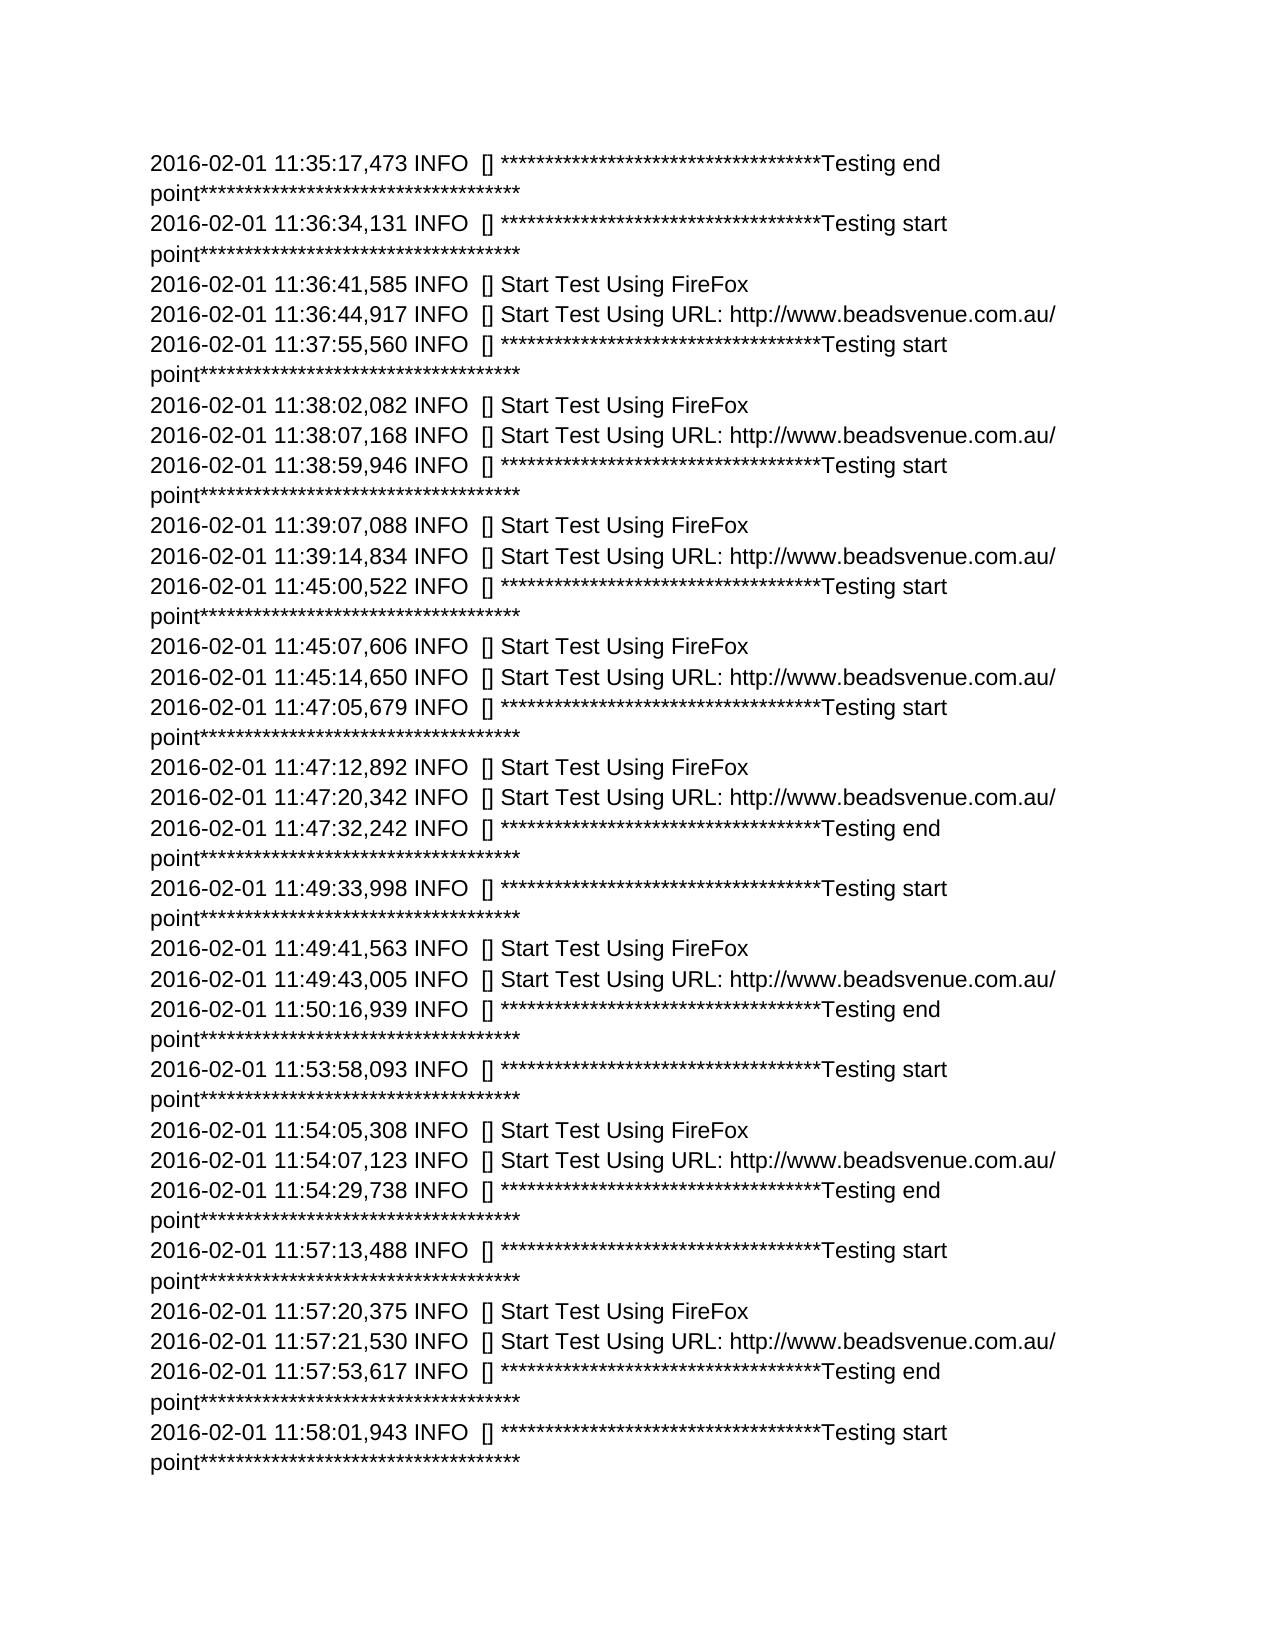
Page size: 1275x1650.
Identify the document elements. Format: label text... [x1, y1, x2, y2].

text 2016-02-01 11:38:07,168 INFO [] Start Test Using URL: http://www.beadsvenue.com.au/ [150, 422, 1125, 448]
text 2016-02-01 11:38:02,082 INFO [] Start Test Using FireFox [150, 392, 1125, 418]
text 2016-02-01 11:45:00,522 INFO [] ************************************Testing start point************************************ [150, 573, 1125, 629]
text 2016-02-01 11:47:20,342 INFO [] Start Test Using URL: http://www.beadsvenue.com.au/ [150, 784, 1125, 811]
text 2016-02-01 11:38:59,946 INFO [] ************************************Testing start point************************************ [150, 452, 1125, 509]
text 2016-02-01 11:36:34,131 INFO [] ************************************Testing start point************************************ [150, 210, 1125, 267]
text 2016-02-01 11:53:58,093 INFO [] ************************************Testing start point************************************ [150, 1056, 1125, 1113]
text 2016-02-01 11:57:53,617 INFO [] ************************************Testing end point************************************ [150, 1358, 1125, 1415]
text 2016-02-01 11:47:32,242 INFO [] ************************************Testing end point************************************ [150, 814, 1125, 871]
text 2016-02-01 11:54:07,123 INFO [] Start Test Using URL: http://www.beadsvenue.com.au/ [150, 1147, 1125, 1173]
text 2016-02-01 11:57:20,375 INFO [] Start Test Using FireFox [150, 1298, 1125, 1324]
text 2016-02-01 11:47:05,679 INFO [] ************************************Testing start point************************************ [150, 694, 1125, 750]
text 2016-02-01 11:35:17,473 INFO [] ************************************Testing end point************************************ [150, 150, 1125, 207]
text 2016-02-01 11:57:21,530 INFO [] Start Test Using URL: http://www.beadsvenue.com.au/ [150, 1328, 1125, 1354]
text 2016-02-01 11:36:41,585 INFO [] Start Test Using FireFox [150, 271, 1125, 297]
text 2016-02-01 11:45:07,606 INFO [] Start Test Using FireFox [150, 633, 1125, 660]
text 2016-02-01 11:49:41,563 INFO [] Start Test Using FireFox [150, 935, 1125, 962]
text 2016-02-01 11:36:44,917 INFO [] Start Test Using URL: http://www.beadsvenue.com.au/ [150, 301, 1125, 327]
text 2016-02-01 11:57:13,488 INFO [] ************************************Testing start point************************************ [150, 1237, 1125, 1294]
text 2016-02-01 11:39:14,834 INFO [] Start Test Using URL: http://www.beadsvenue.com.au/ [150, 543, 1125, 569]
text 2016-02-01 11:58:01,943 INFO [] ************************************Testing start point************************************ [150, 1419, 1125, 1475]
text 2016-02-01 11:39:07,088 INFO [] Start Test Using FireFox [150, 512, 1125, 539]
text 2016-02-01 11:50:16,939 INFO [] ************************************Testing end point************************************ [150, 996, 1125, 1052]
text 2016-02-01 11:37:55,560 INFO [] ************************************Testing start point************************************ [150, 331, 1125, 388]
text 2016-02-01 11:54:05,308 INFO [] Start Test Using FireFox [150, 1117, 1125, 1143]
text 2016-02-01 11:49:33,998 INFO [] ************************************Testing start point************************************ [150, 875, 1125, 932]
text 2016-02-01 11:54:29,738 INFO [] ************************************Testing end point************************************ [150, 1177, 1125, 1234]
text 2016-02-01 11:45:14,650 INFO [] Start Test Using URL: http://www.beadsvenue.com.au/ [150, 663, 1125, 690]
text 2016-02-01 11:47:12,892 INFO [] Start Test Using FireFox [150, 754, 1125, 781]
text 2016-02-01 11:49:43,005 INFO [] Start Test Using URL: http://www.beadsvenue.com.au/ [150, 966, 1125, 992]
